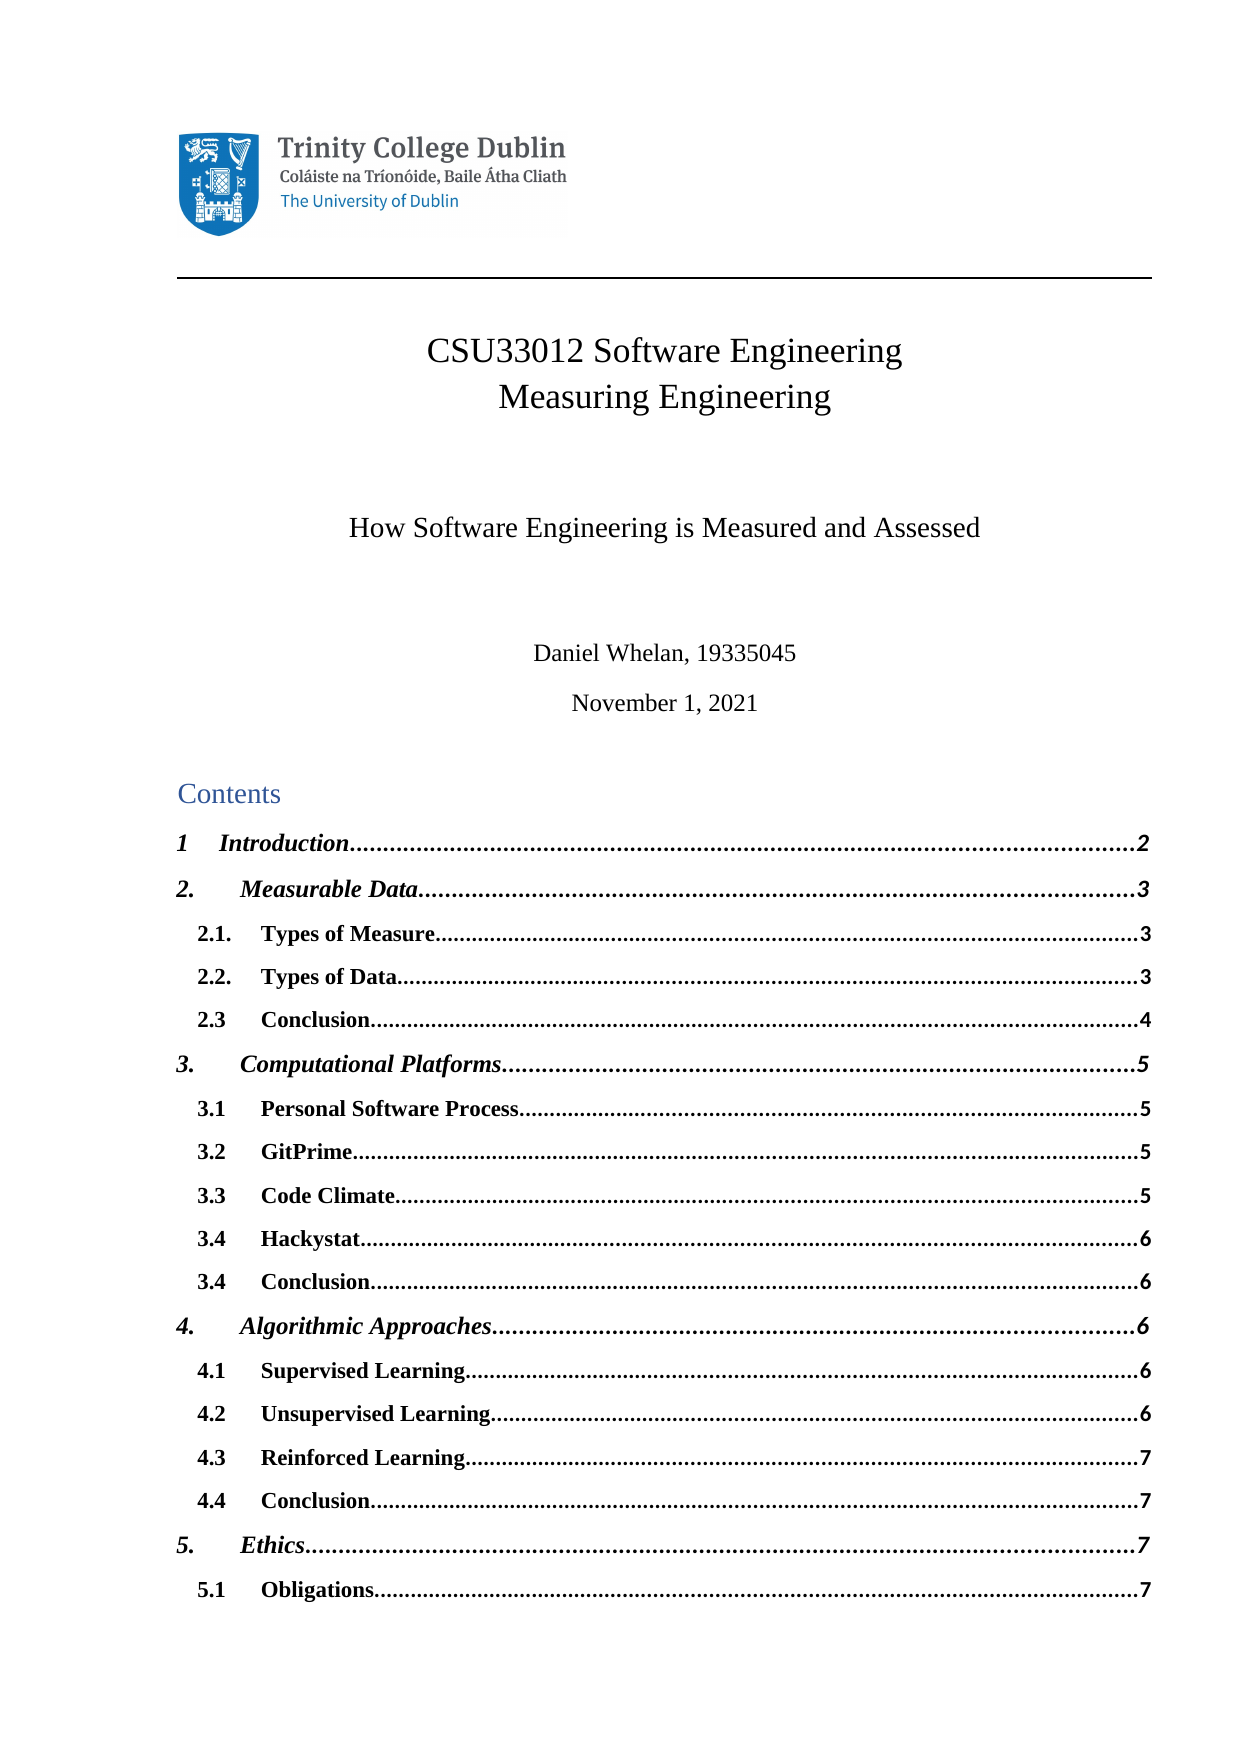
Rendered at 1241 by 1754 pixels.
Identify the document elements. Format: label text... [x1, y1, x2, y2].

text CSU33012 Software Engineering [177, 329, 1152, 370]
text Measuring Engineering [177, 375, 1152, 416]
text How Software Engineering is Measured and Assessed [177, 511, 1152, 544]
text Daniel Whelan, 19335045 [177, 638, 1152, 667]
picture [177, 131, 568, 238]
text November 1, 2021 [177, 688, 1152, 716]
